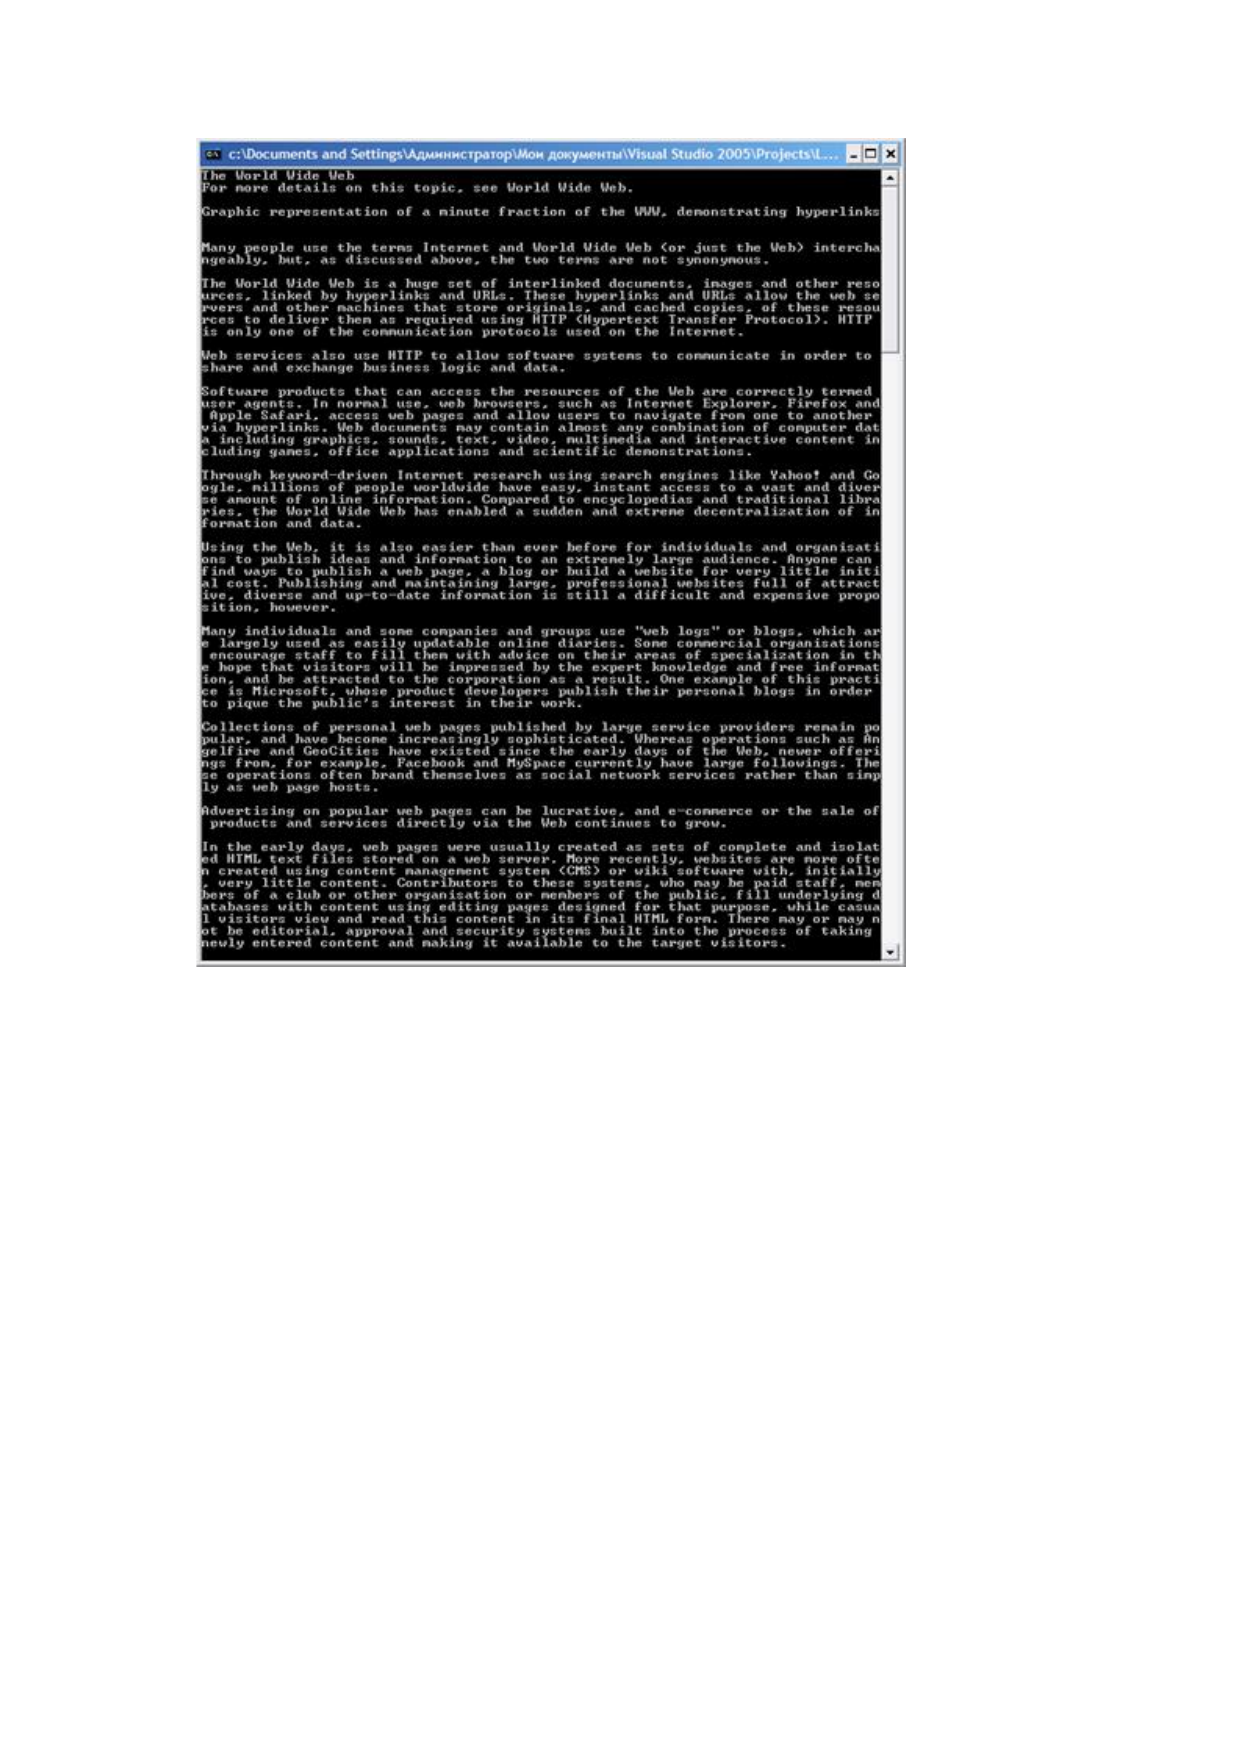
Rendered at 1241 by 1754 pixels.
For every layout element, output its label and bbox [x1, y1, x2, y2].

table_header [176, 118, 1150, 987]
picture [196, 138, 906, 967]
